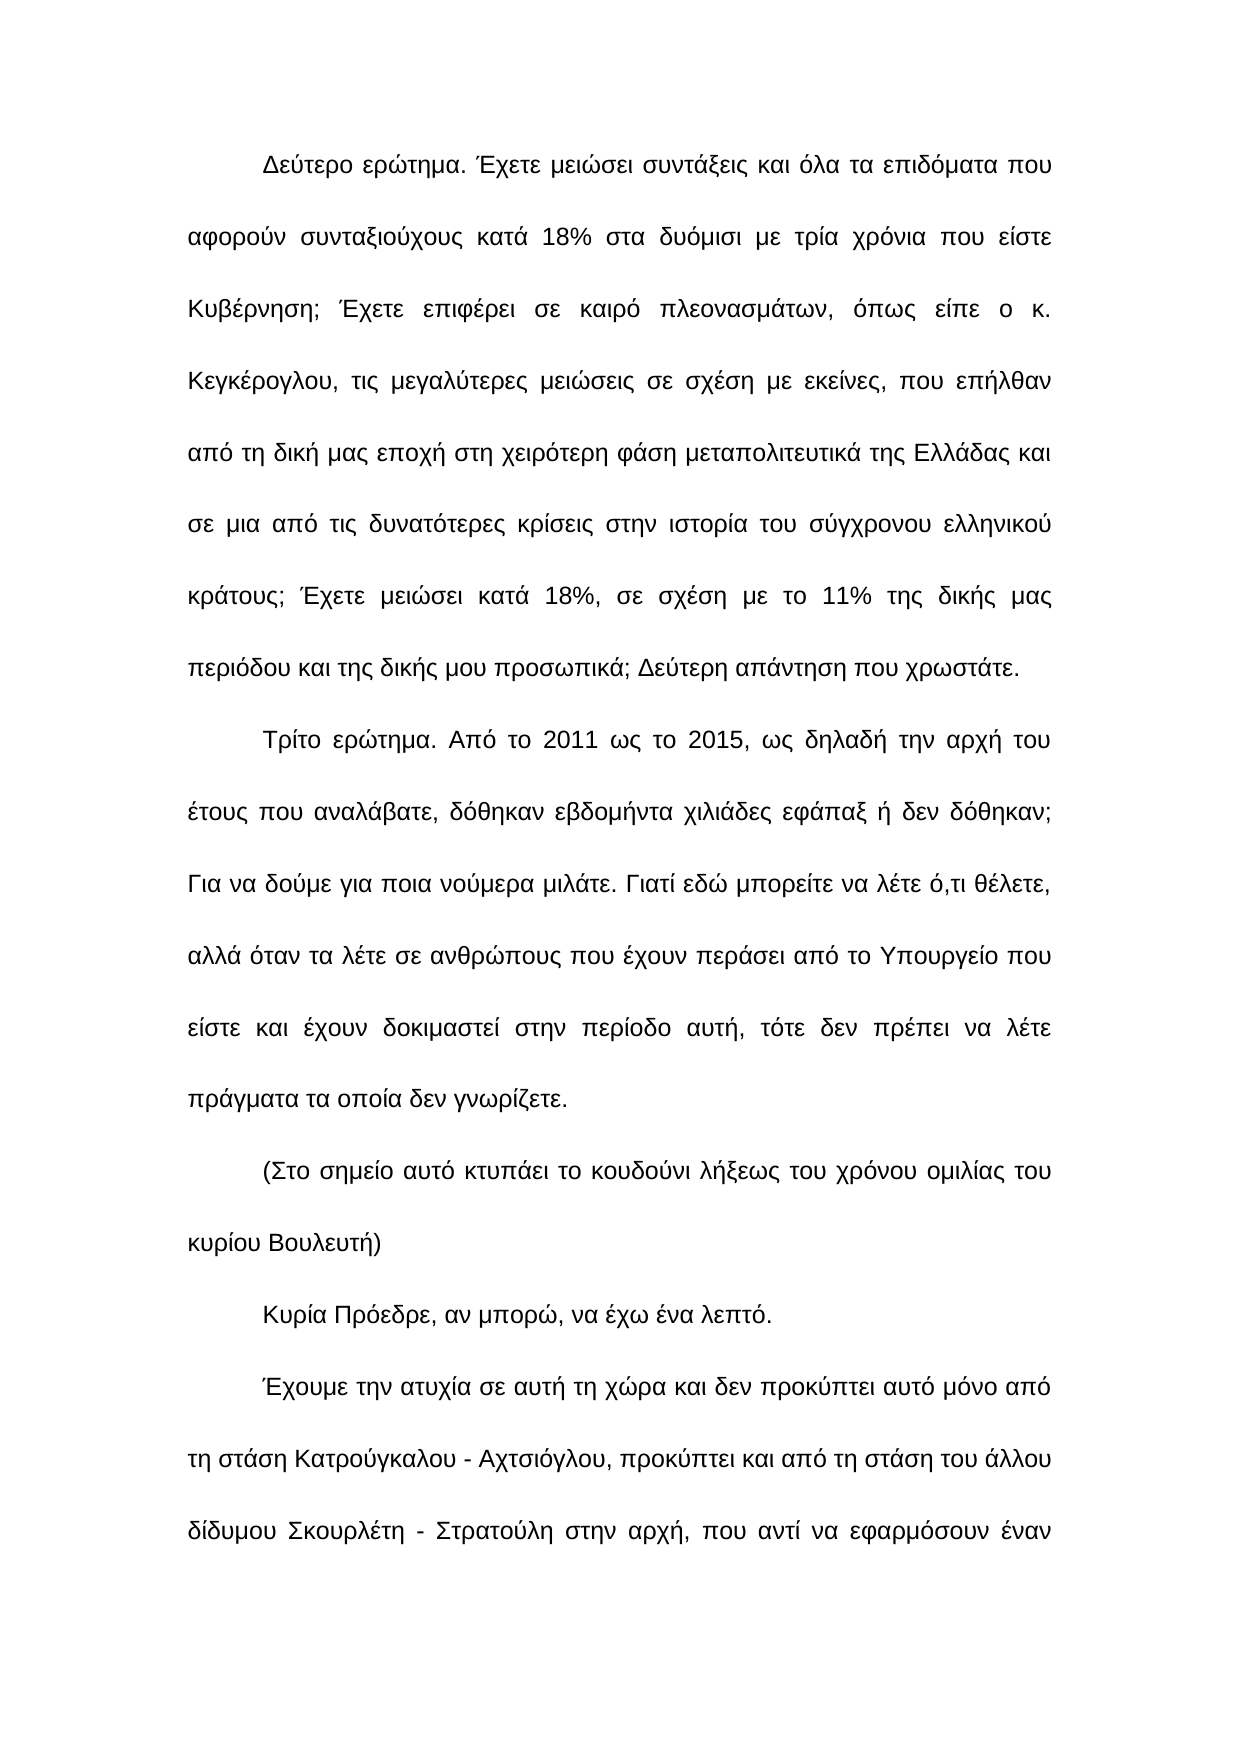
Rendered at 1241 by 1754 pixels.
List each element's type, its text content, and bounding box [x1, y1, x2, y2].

text Κυρία Πρόεδρε, αν μπορώ, να έχω ένα λεπτό. [187, 1300, 1053, 1329]
text (Στο σημείο αυτό κτυπάει το κουδούνι λήξεως του χρόνου ομιλίας του κυρίου Βουλευτή) [187, 1156, 1053, 1257]
text Τρίτο ερώτημα. Από το 2011 ως το 2015, ως δηλαδή την αρχή του έτους που αναλάβατε, δόθηκαν εβδομήντα χιλιάδες εφάπαξ ή δεν δόθηκαν; Για να δούμε για ποια νούμερα μιλάτε. Γιατί εδώ μπορείτε να λέτε ό,τι θέλετε, αλλά όταν τα λέτε σε ανθρώπους που έχουν περάσει από το Υπουργείο που είστε και έχουν δοκιμαστεί στην περίοδο αυτή, τότε δεν πρέπει να λέτε πράγματα τα οποία δεν γνωρίζετε. [187, 725, 1053, 1113]
text Δεύτερο ερώτημα. Έχετε μειώσει συντάξεις και όλα τα επιδόματα που αφορούν συνταξιούχους κατά 18% στα δυόμισι με τρία χρόνια που είστε Κυβέρνηση; Έχετε επιφέρει σε καιρό πλεονασμάτων, όπως είπε ο κ. Κεγκέρογλου, τις μεγαλύτερες μειώσεις σε σχέση με εκείνες, που επήλθαν από τη δική μας εποχή στη χειρότερη φάση μεταπολιτευτικά της Ελλάδας και σε μια από τις δυνατότερες κρίσεις στην ιστορία του σύγχρονου ελληνικού κράτους; Έχετε μειώσει κατά 18%, σε σχέση με το 11% της δικής μας περιόδου και της δικής μου προσωπικά; Δεύτερη απάντηση που χρωστάτε. [187, 150, 1053, 682]
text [187, 1372, 1053, 1544]
